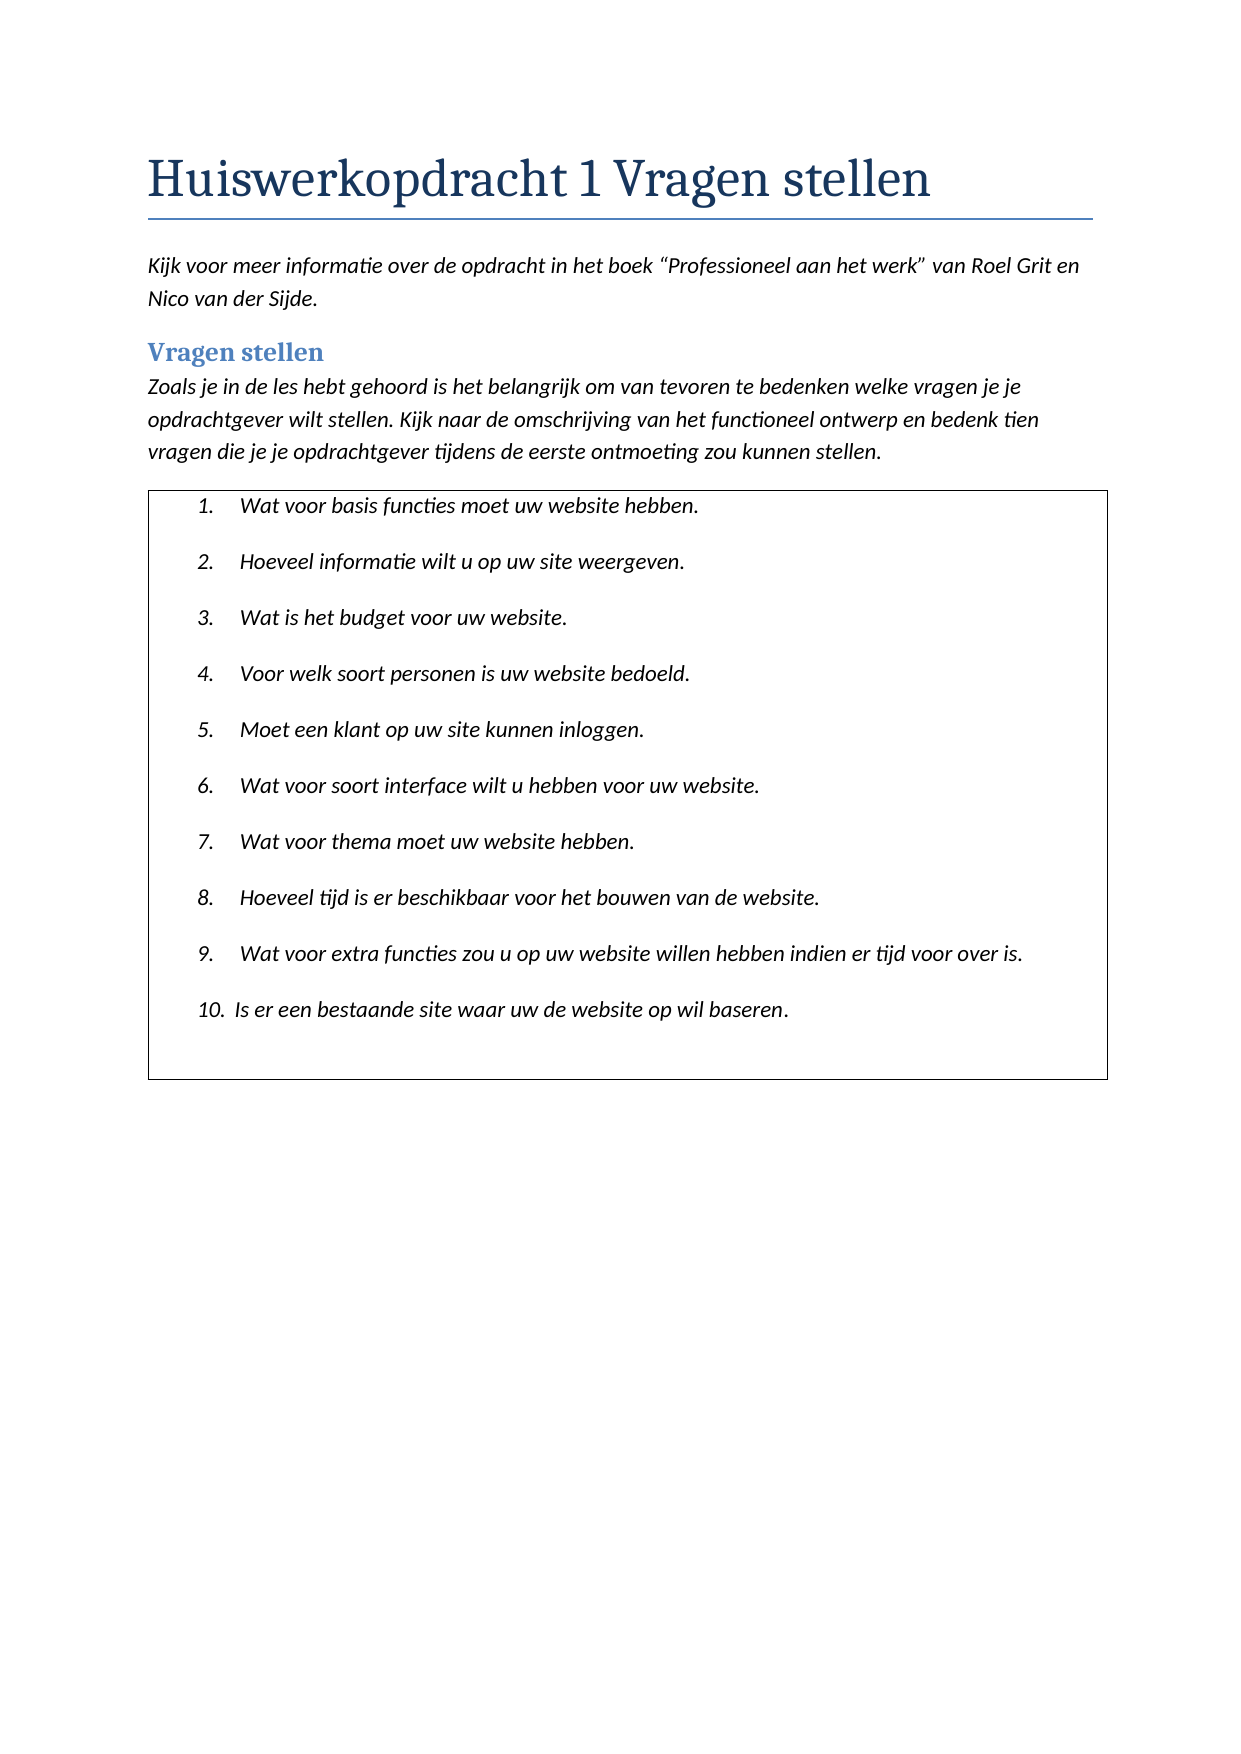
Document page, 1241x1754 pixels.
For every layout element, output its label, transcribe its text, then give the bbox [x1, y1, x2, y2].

text Kijk voor meer informatie over de opdracht in het boek “Professioneel aan het werk” van Roel Grit en Nico van der Sijde. [148, 252, 1093, 312]
subtitle Vragen stellen [148, 337, 1093, 368]
table_header Wat voor basis functies moet uw website hebben. Hoeveel informatie wilt u op uw site weergeven. Wat is het budget voor uw website. Voor welk soort personen is uw website bedoeld. Moet een klant op uw site kunnen inloggen. Wat voor soort interface wilt u hebben voor uw website. Wat voor thema moet uw website hebben. Hoeveel tijd is er beschikbaar voor het bouwen van de website. Wat voor extra functies zou u op uw website willen hebben indien er tijd voor over is. Is er een bestaande site waar uw de website op wil baseren. [149, 491, 1107, 1079]
title Huiswerkopdracht 1 Vragen stellen [148, 148, 1093, 218]
text Zoals je in de les hebt gehoord is het belangrijk om van tevoren te bedenken welke vragen je je opdrachtgever wilt stellen. Kijk naar de omschrijving van het functioneel ontwerp en bedenk tien vragen die je je opdrachtgever tijdens de eerste ontmoeting zou kunnen stellen. [148, 372, 1093, 465]
